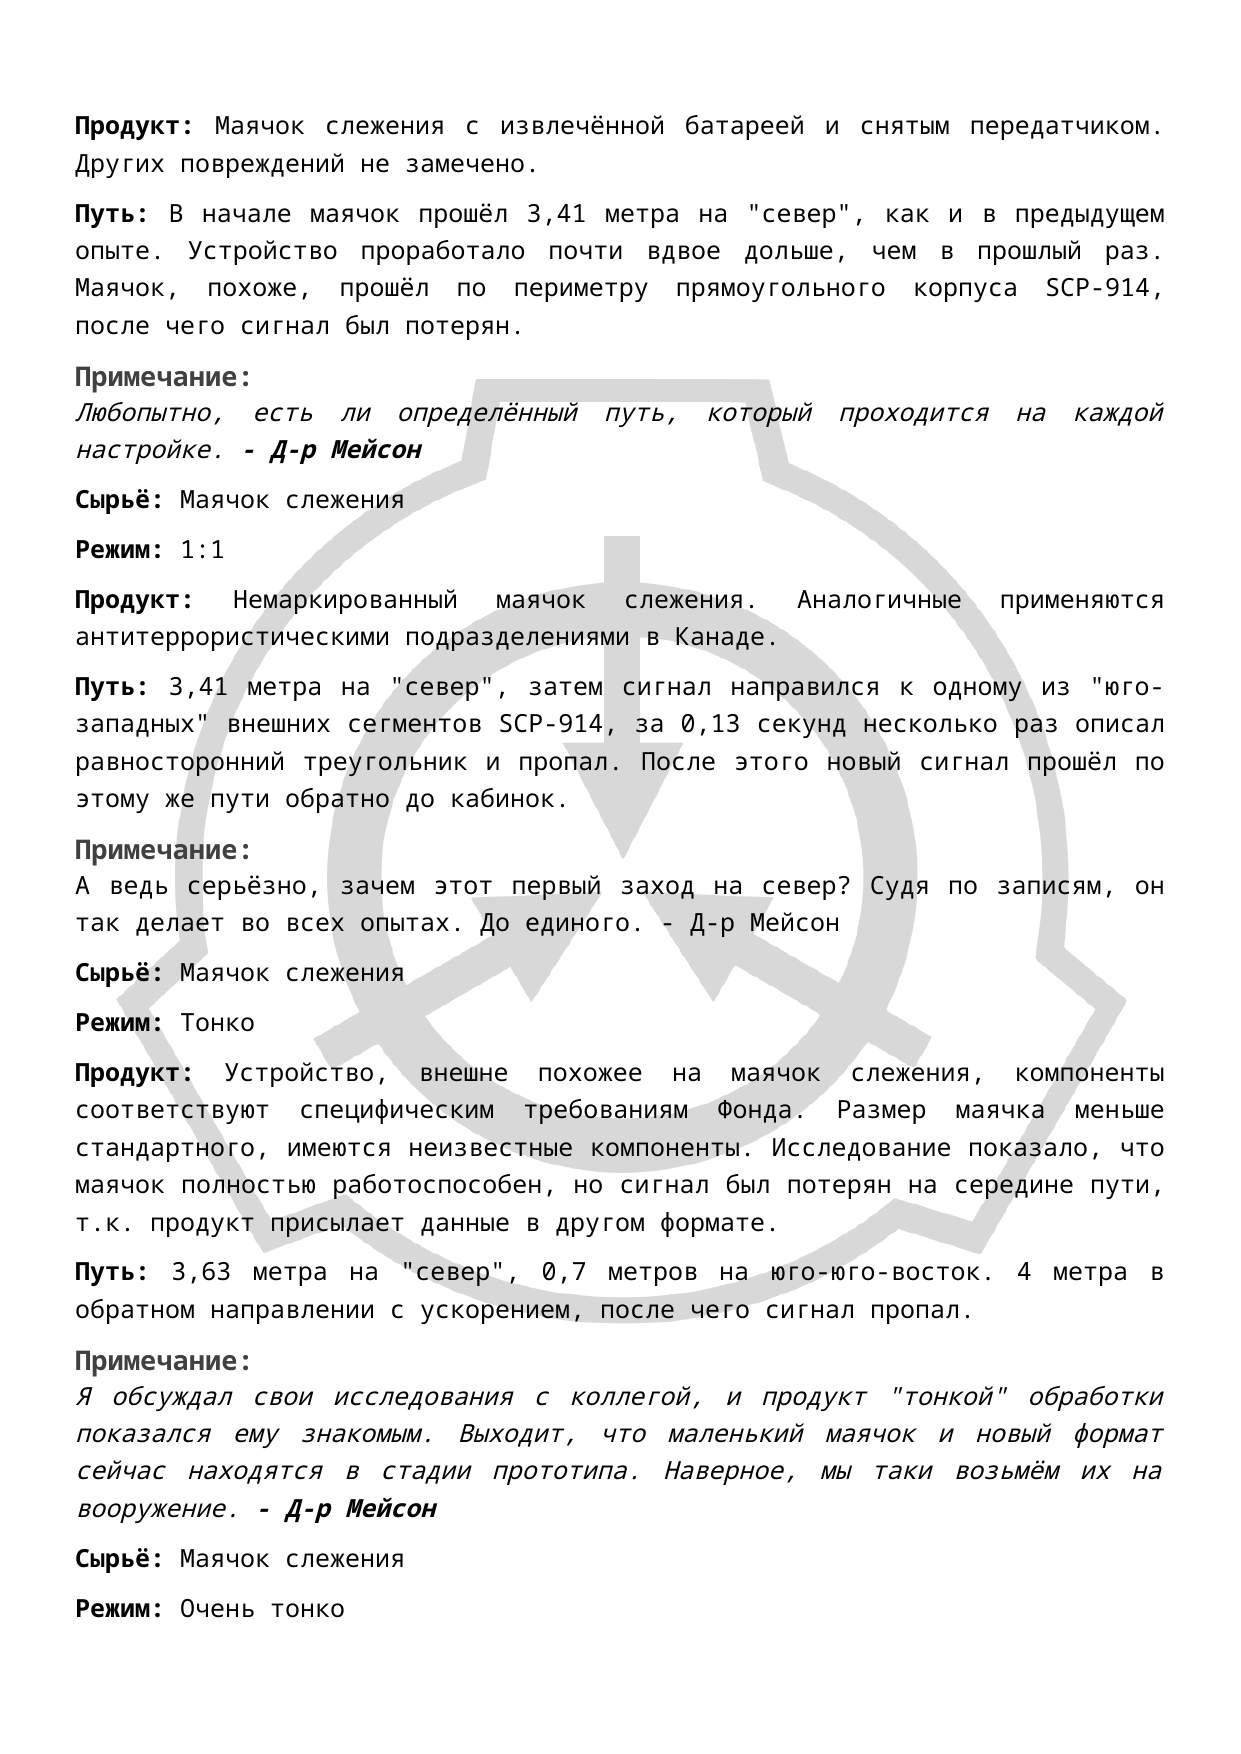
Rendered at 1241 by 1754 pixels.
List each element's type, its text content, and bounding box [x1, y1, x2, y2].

text Сырьё: Маячок слежения [75, 1540, 1165, 1574]
subtitle Примечание: [75, 1341, 1165, 1378]
text Продукт: Устройство, внешне похожее на маячок слежения, компоненты соответствуют специфическим требованиям Фонда. Размер маячка меньше стандартного, имеются неизвестные компоненты. Исследование показало, что маячок полностью работоспособен, но сигнал был потерян на середине пути, т.к. продукт присылает данные в другом формате. [75, 1054, 1165, 1238]
text Путь: 3,41 метра на "север", затем сигнал направился к одному из "юго-западных" внешних сегментов SCP-914, за 0,13 секунд несколько раз описал равносторонний треугольник и пропал. После этого новый сигнал прошёл по этому же пути обратно до кабинок. [75, 668, 1165, 815]
text Сырьё: Маячок слежения [75, 955, 1165, 989]
text Режим: 1:1 [75, 531, 1165, 565]
text Путь: В начале маячок прошёл 3,41 метра на "север", как и в предыдущем опыте. Устройство проработало почти вдвое дольше, чем в прошлый раз. Маячок, похоже, прошёл по периметру прямоугольного корпуса SCP-914, после чего сигнал был потерян. [75, 195, 1165, 341]
text Я обсуждал свои исследования с коллегой, и продукт "тонкой" обработки показался ему знакомым. Выходит, что маленький маячок и новый формат сейчас находятся в стадии прототипа. Наверное, мы таки возьмём их на вооружение. - Д-р Мейсон [75, 1378, 1165, 1524]
subtitle Примечание: [75, 357, 1165, 394]
text Режим: Очень тонко [75, 1590, 1165, 1624]
text Путь: 3,63 метра на "север", 0,7 метров на юго-юго-восток. 4 метра в обратном направлении с ускорением, после чего сигнал пропал. [75, 1254, 1165, 1326]
text Режим: Тонко [75, 1005, 1165, 1039]
text А ведь серьёзно, зачем этот первый заход на север? Судя по записям, он так делает во всех опытах. До единого. - Д-р Мейсон [75, 867, 1165, 939]
text Продукт: Маячок слежения с извлечённой батареей и снятым передатчиком. Других повреждений не замечено. [75, 108, 1165, 179]
text Продукт: Немаркированный маячок слежения. Аналогичные применяются антитеррористическими подразделениями в Канаде. [75, 581, 1165, 653]
subtitle Примечание: [75, 831, 1165, 867]
text Сырьё: Маячок слежения [75, 481, 1165, 516]
text Любопытно, есть ли определённый путь, который проходится на каждой настройке. - Д-р Мейсон [75, 394, 1165, 466]
